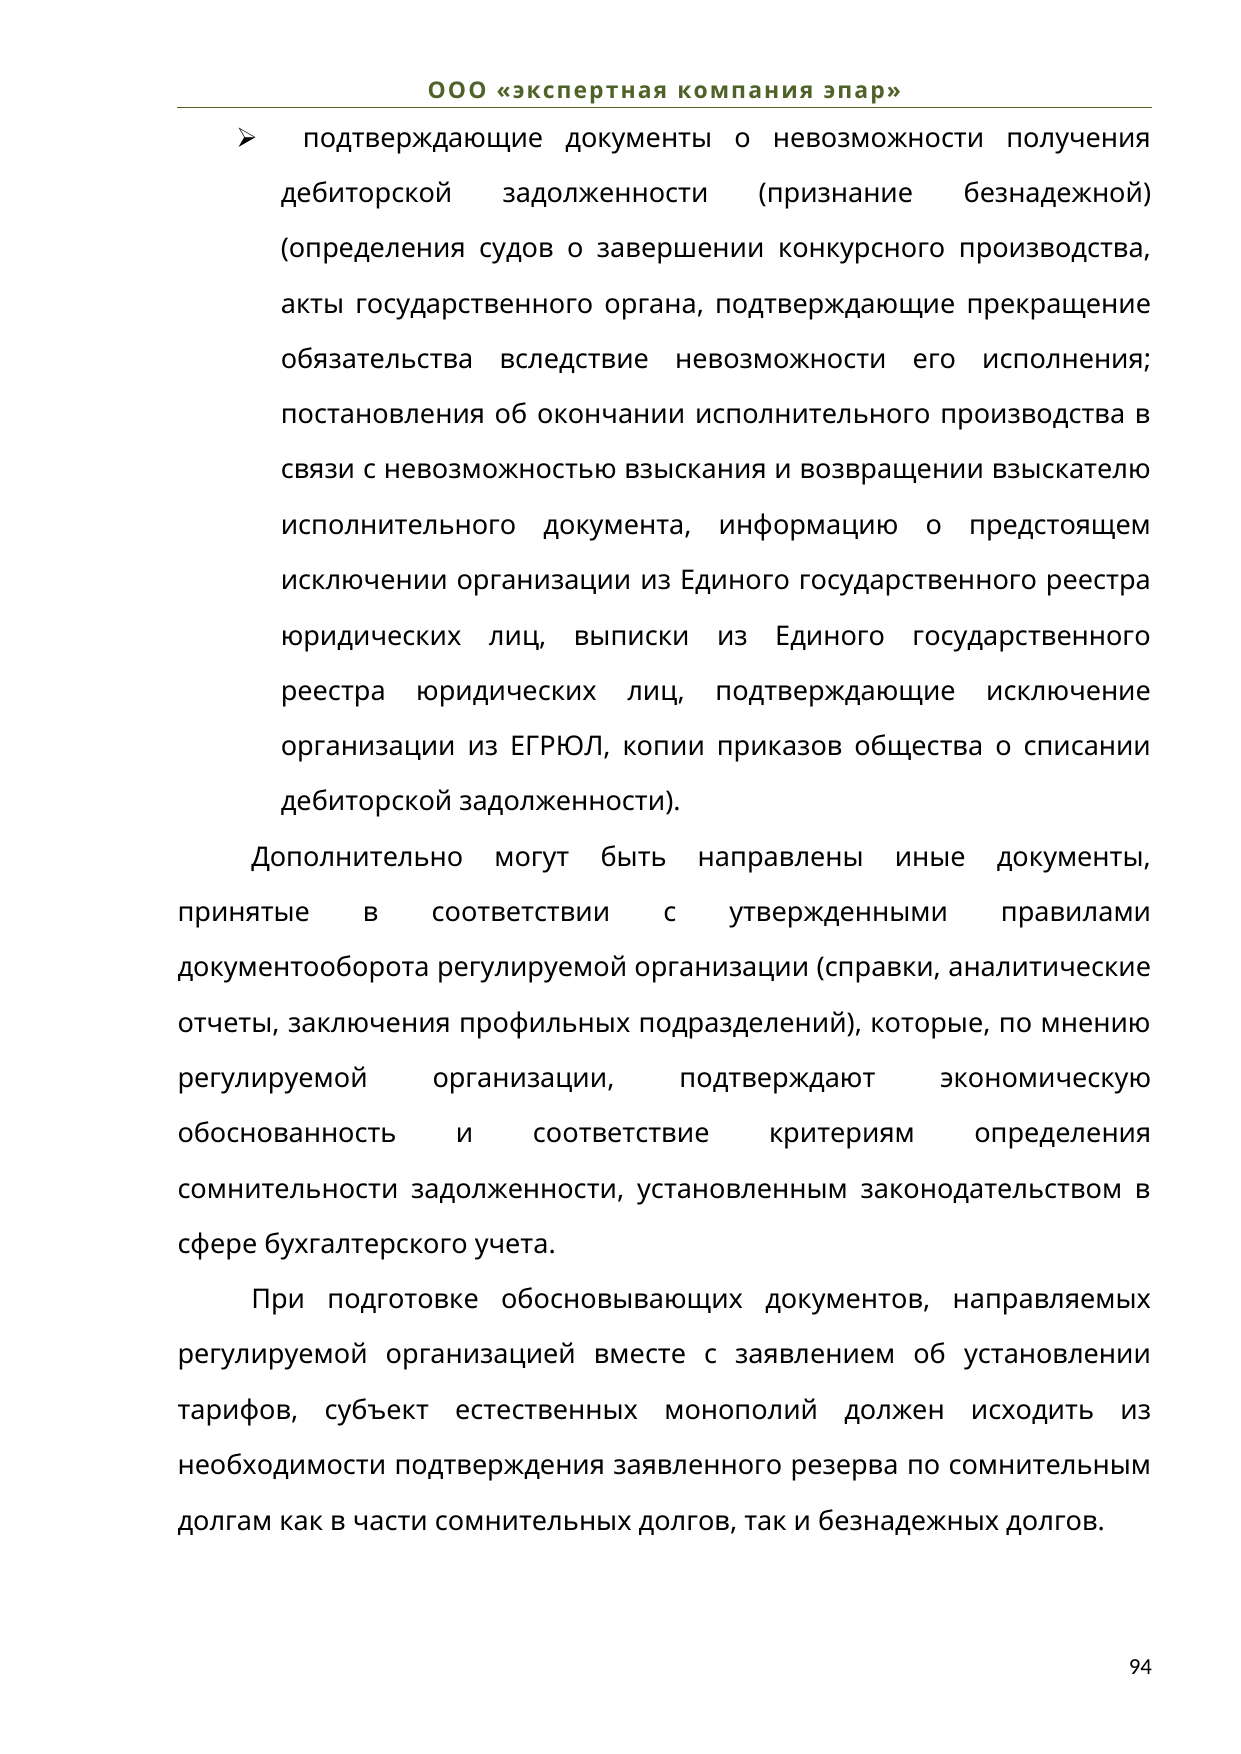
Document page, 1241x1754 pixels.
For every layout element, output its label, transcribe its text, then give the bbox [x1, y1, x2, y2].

text Дополнительно могут быть направлены иные документы, принятые в соответствии с утвержденными правилами документооборота регулируемой организации (справки, аналитические отчеты, заключения профильных подразделений), которые, по мнению регулируемой организации, подтверждают экономическую обоснованность и соответствие критериям определения сомнительности задолженности, установленным законодательством в сфере бухгалтерского учета. [177, 837, 1152, 1261]
text При подготовке обосновывающих документов, направляемых регулируемой организацией вместе с заявлением об установлении тарифов, субъект естественных монополий должен исходить из необходимости подтверждения заявленного резерва по сомнительным долгам как в части сомнительных долгов, так и безнадежных долгов. [177, 1280, 1152, 1538]
list подтверждающие документы о невозможности получения дебиторской задолженности (признание безнадежной) (определения судов о завершении конкурсного производства, акты государственного органа, подтверждающие прекращение обязательства вследствие невозможности его исполнения; постановления об окончании исполнительного производства в связи с невозможностью взыскания и возвращении взыскателю исполнительного документа, информацию о предстоящем исключении организации из Единого государственного реестра юридических лиц, выписки из Единого государственного реестра юридических лиц, подтверждающие исключение организации из ЕГРЮЛ, копии приказов общества о списании дебиторской задолженности). [236, 118, 1152, 819]
